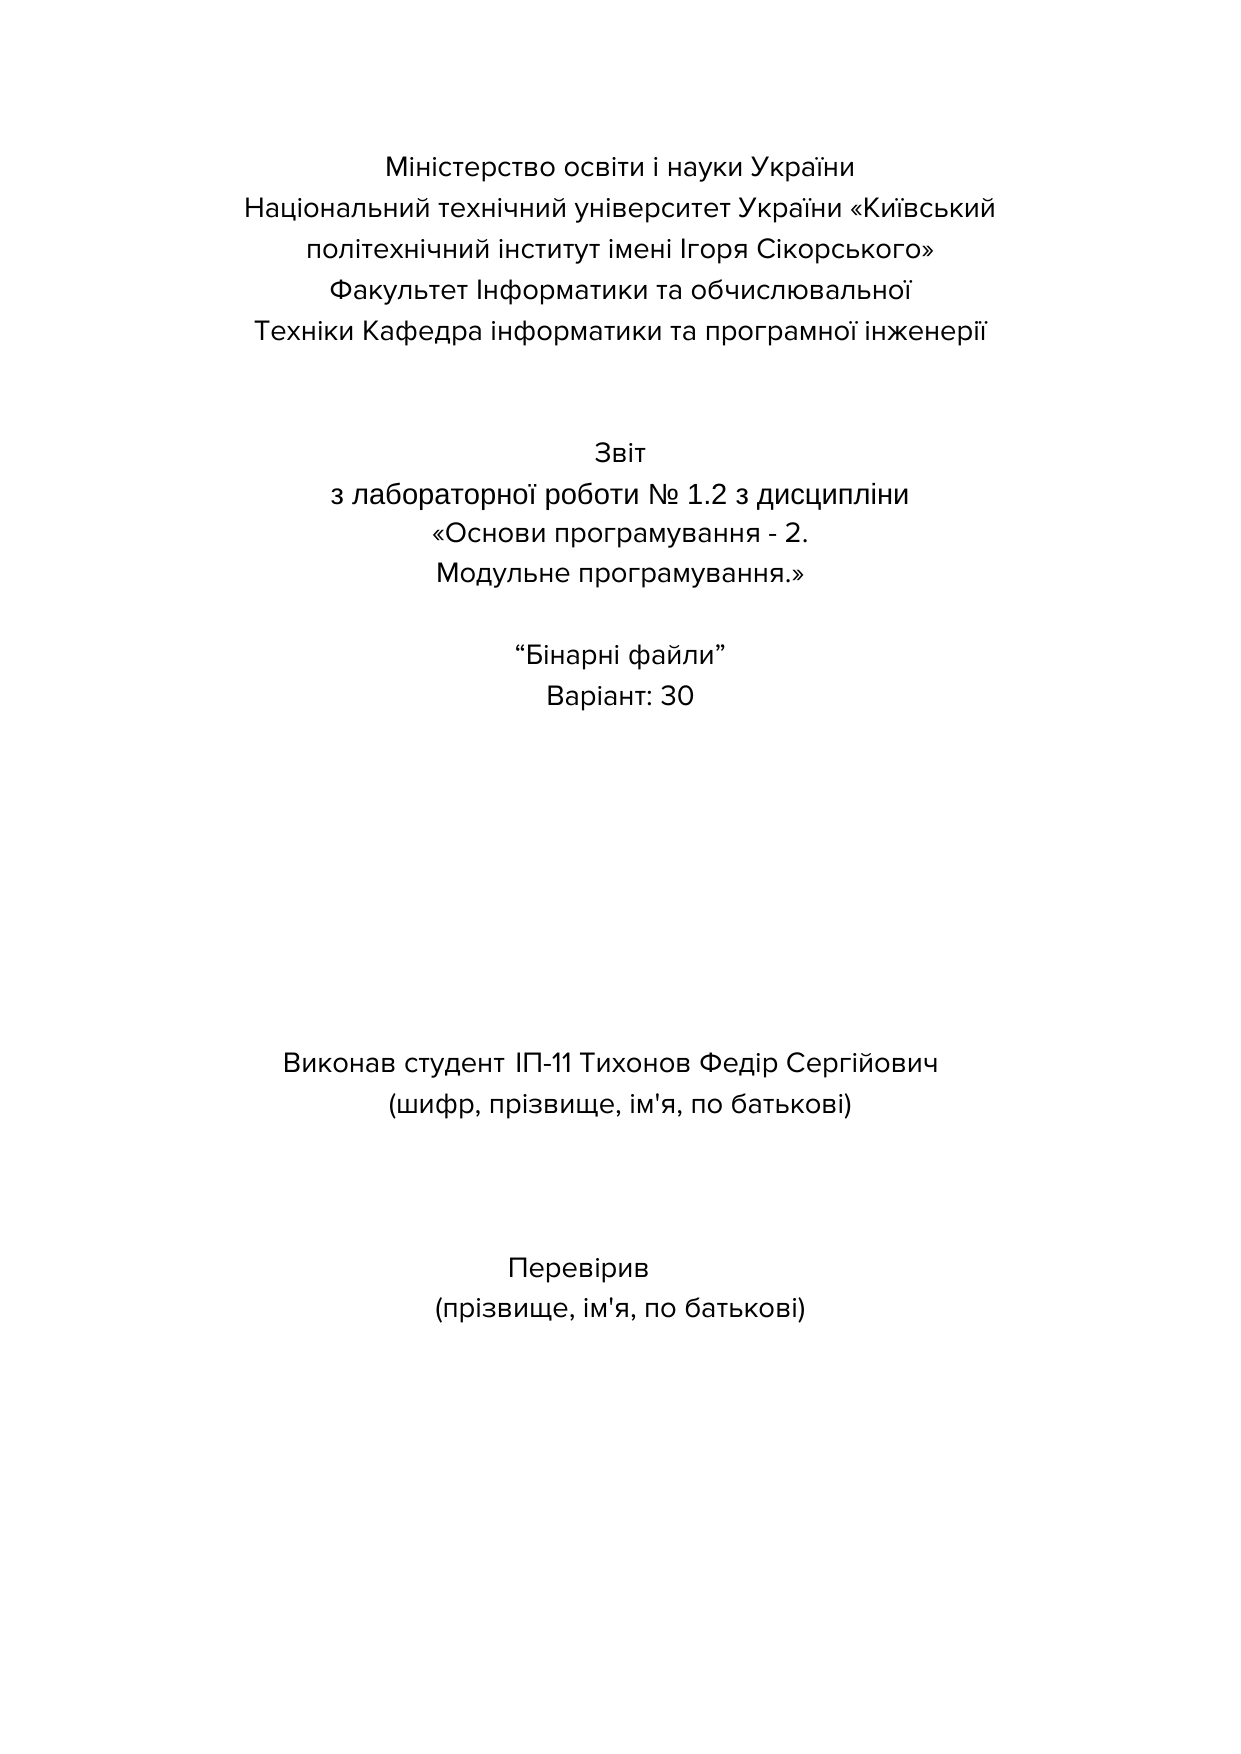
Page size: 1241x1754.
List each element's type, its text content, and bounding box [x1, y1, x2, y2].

text Звіт [150, 436, 1090, 471]
text (прізвище, ім'я, по батькові) [150, 1291, 1090, 1327]
text Перевірив [150, 1250, 1090, 1286]
text з лабораторної роботи № 1.2 з дисципліни [150, 477, 1090, 510]
text (шифр, прізвище, ім'я, по батькові) [150, 1087, 1090, 1122]
text Міністерство освіти і науки України [150, 150, 1090, 186]
text Варіант: 30 [150, 678, 1090, 714]
text Виконав студент ІП-11 Тихонов Федір Сергійович [150, 1046, 1090, 1082]
text «Основи програмування - 2. [150, 515, 1090, 551]
text Модульне програмування.» [150, 556, 1090, 592]
text Факультет Інформатики та обчислювальної [150, 272, 1090, 308]
text Техніки Кафедра інформатики та програмної інженерії [150, 313, 1090, 349]
text “Бінарні файли” [150, 638, 1090, 673]
text Національний технічний університет України «Київський політехнічний інститут імені Ігоря Сікорського» [150, 191, 1090, 267]
